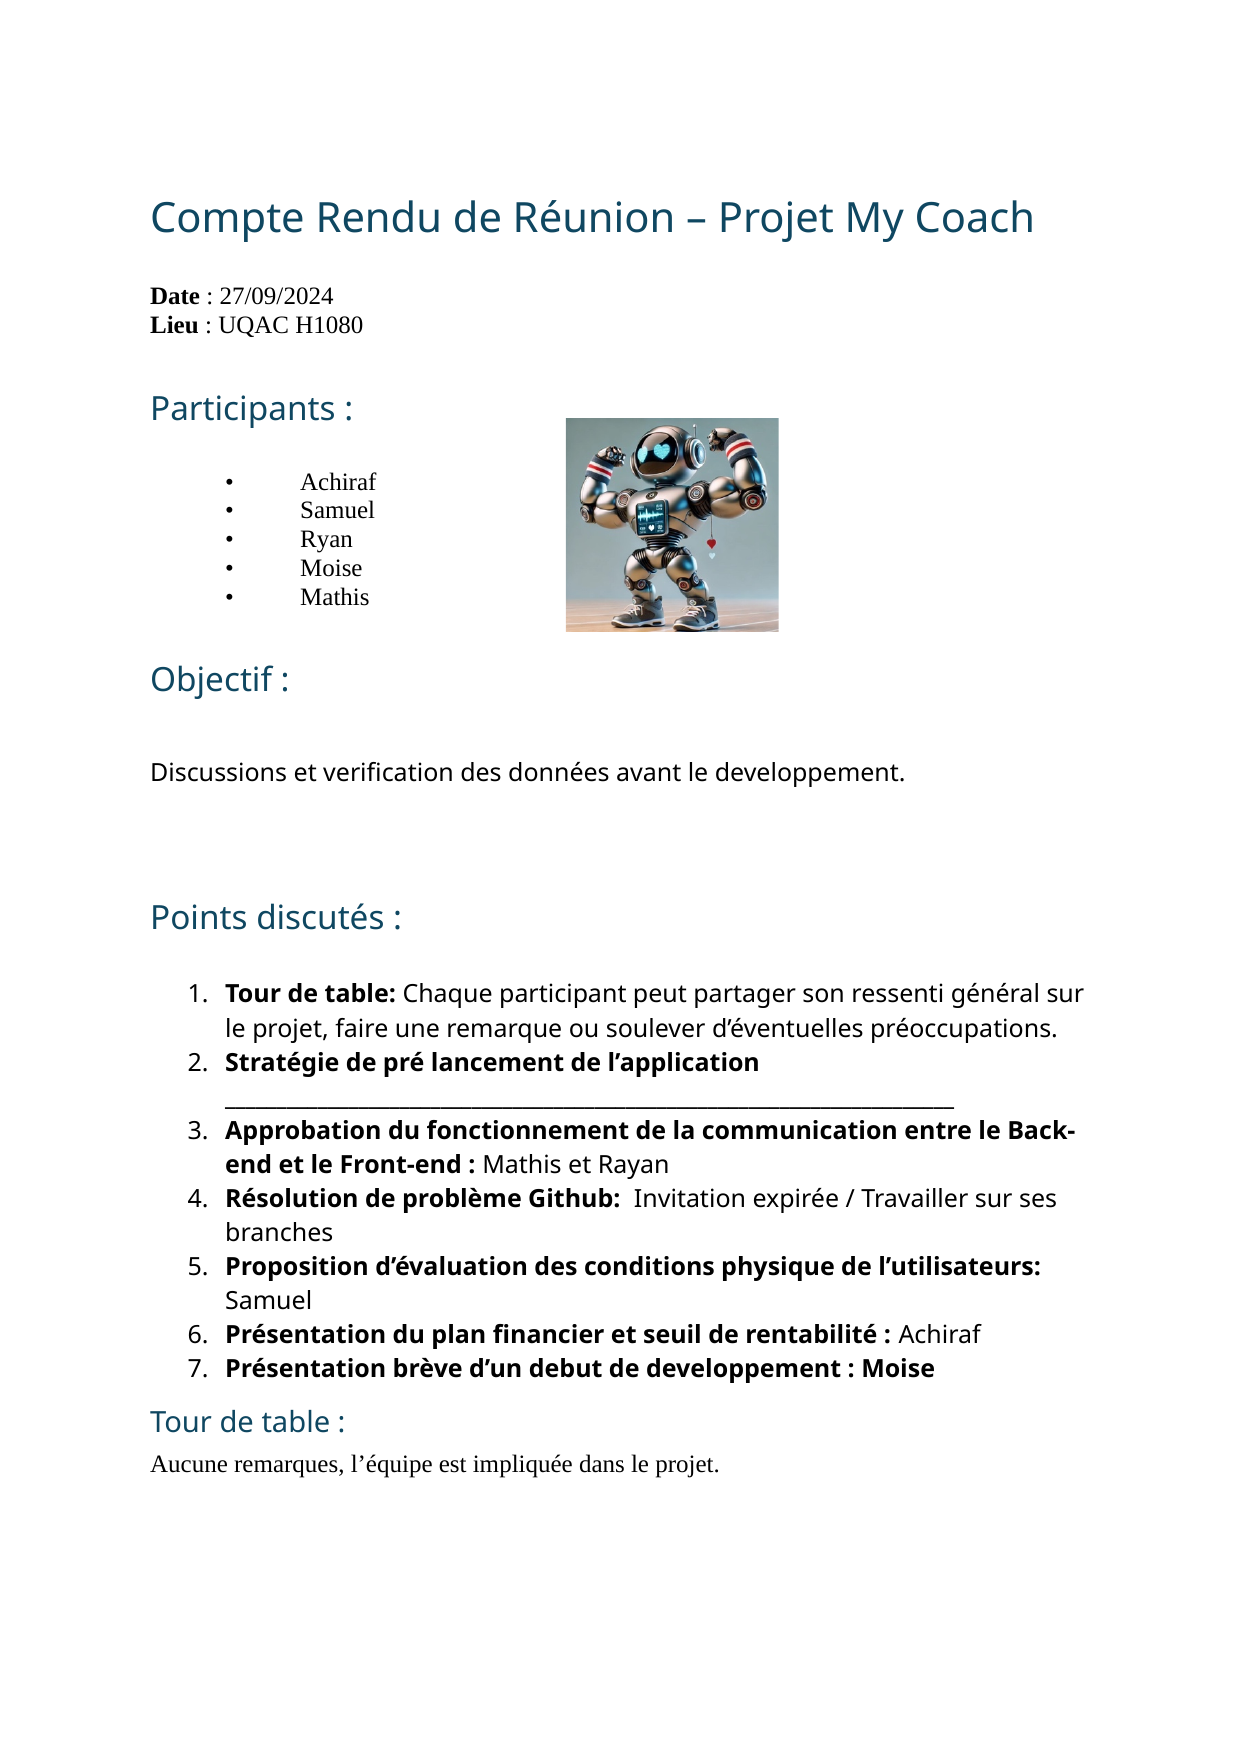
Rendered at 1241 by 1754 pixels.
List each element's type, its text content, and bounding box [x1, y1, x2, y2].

subtitle Tour de table : [150, 1402, 1090, 1441]
picture [565, 430, 779, 467]
list Présentation du plan financier et seuil de rentabilité : Achiraf [187, 1317, 1090, 1351]
list Résolution de problème Github: Invitation expirée / Travailler sur ses branches [187, 1181, 1090, 1249]
list _______________________________________________________________________ [225, 1078, 1090, 1112]
text • Achiraf [150, 467, 1090, 496]
picture [565, 611, 779, 632]
subtitle Compte Rendu de Réunion – Projet My Coach [150, 187, 1090, 244]
subtitle Objectif : [150, 656, 1090, 701]
list Stratégie de pré lancement de l’application [187, 1044, 1090, 1078]
subtitle Participants : [150, 384, 1090, 430]
list Présentation brève d’un debut de developpement : Moise [187, 1351, 1090, 1385]
list Approbation du fonctionnement de la communication entre le Back-end et le Front-end : Mathis et Rayan [187, 1112, 1090, 1181]
text Lieu : UQAC H1080 [150, 310, 1090, 339]
text Date : 27/09/2024 [150, 281, 1090, 310]
text • Moise [150, 553, 1090, 582]
subtitle Discussions et verification des données avant le developpement. [150, 755, 1090, 789]
text • Ryan [150, 524, 1090, 553]
list Tour de table: Chaque participant peut partager son ressenti général sur le projet, faire une remarque ou soulever d’éventuelles préoccupations. [187, 976, 1090, 1044]
list Proposition d’évaluation des conditions physique de l’utilisateurs: Samuel [187, 1249, 1090, 1317]
text Aucune remarques, l’équipe est impliquée dans le projet. [150, 1449, 1090, 1478]
text • Samuel [150, 496, 1090, 524]
subtitle Points discutés : [150, 894, 1090, 939]
text • Mathis [150, 582, 1090, 611]
